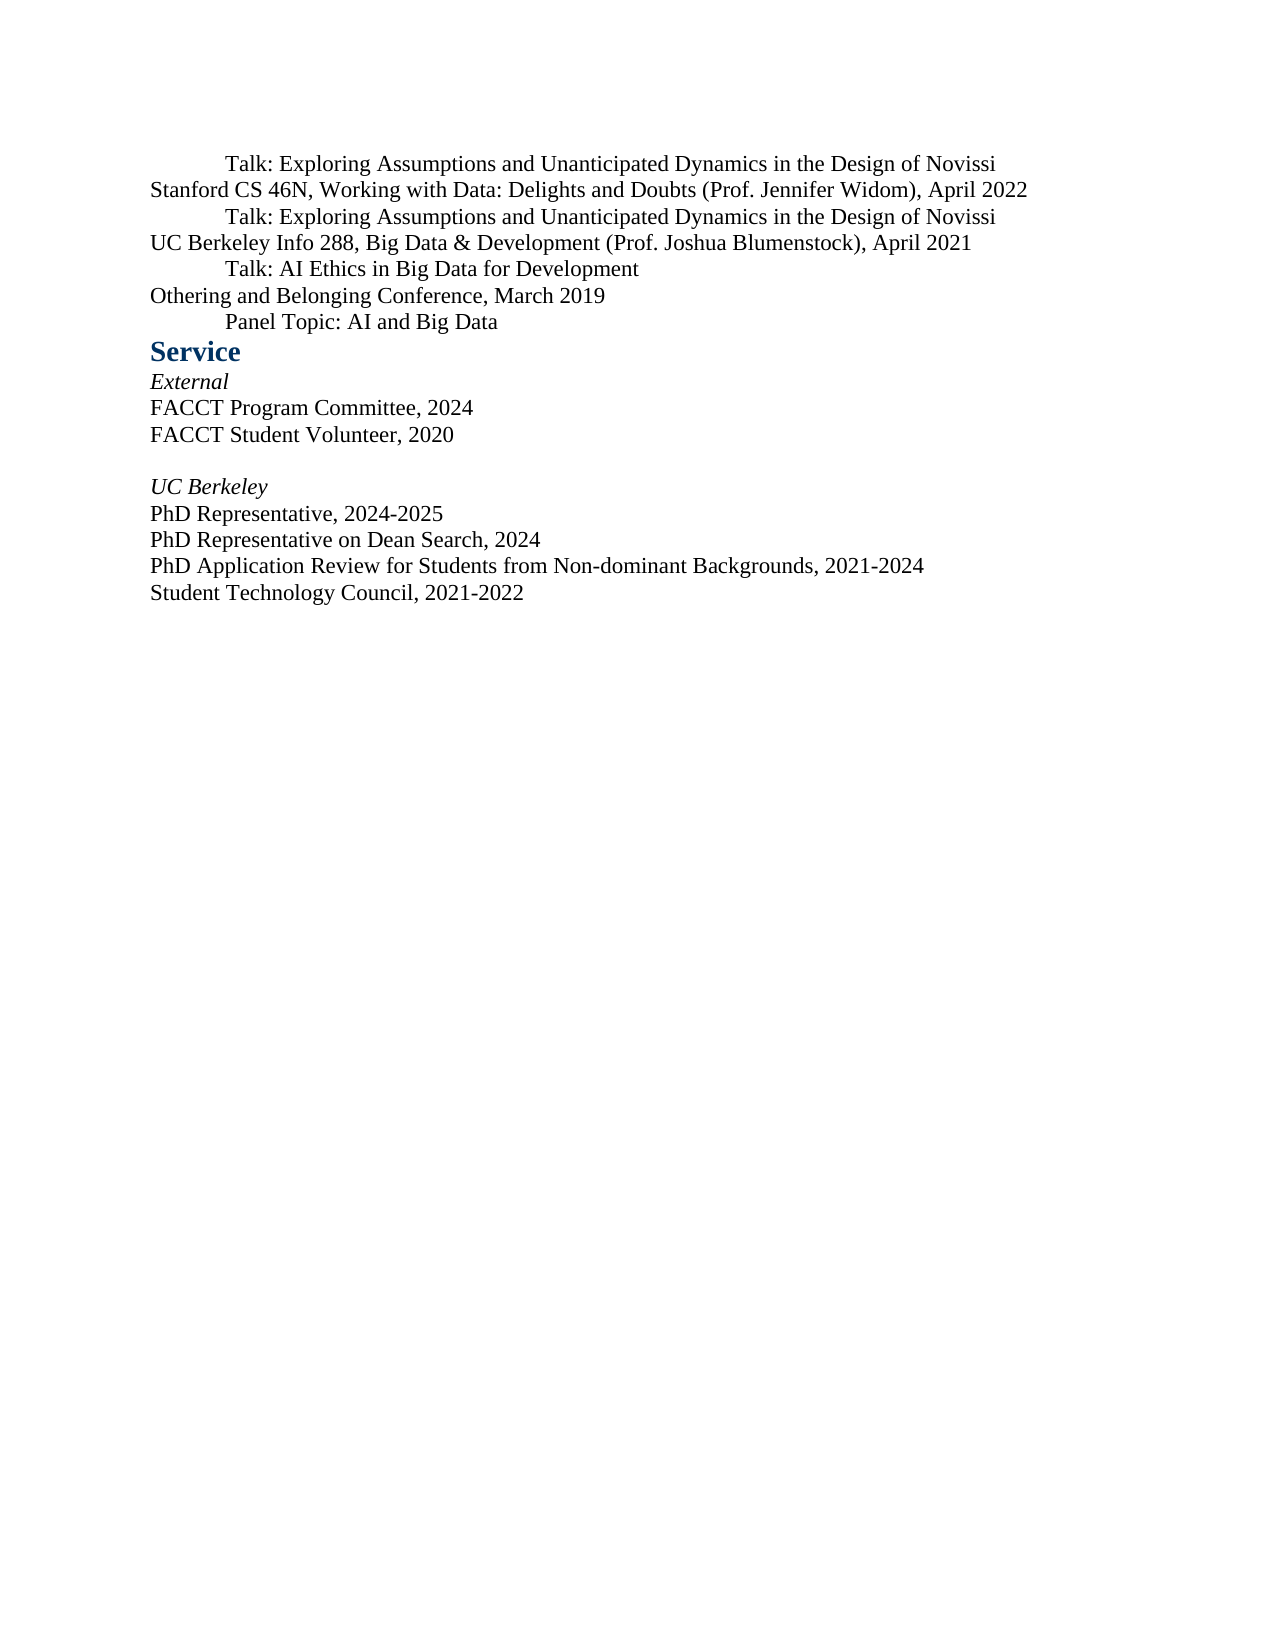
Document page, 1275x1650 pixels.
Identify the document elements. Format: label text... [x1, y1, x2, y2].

text Talk: Exploring Assumptions and Unanticipated Dynamics in the Design of Novissi [150, 203, 1125, 229]
text Service [150, 334, 1125, 368]
text PhD Representative on Dean Search, 2024 [150, 526, 1125, 552]
text External [150, 368, 1125, 394]
text Othering and Belonging Conference, March 2019 [150, 282, 1125, 308]
text Talk: AI Ethics in Big Data for Development [150, 255, 1125, 282]
text UC Berkeley [150, 473, 1125, 500]
text FACCT Program Committee, 2024 [150, 394, 1125, 421]
text UC Berkeley Info 288, Big Data & Development (Prof. Joshua Blumenstock), April 2021 [150, 229, 1125, 255]
text Stanford CS 46N, Working with Data: Delights and Doubts (Prof. Jennifer Widom), April 2022 [150, 176, 1125, 203]
text FACCT Student Volunteer, 2020 [150, 421, 1125, 447]
text Panel Topic: AI and Big Data [225, 308, 1125, 334]
text Student Technology Council, 2021-2022 [150, 579, 1125, 605]
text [150, 150, 1125, 176]
text PhD Application Review for Students from Non-dominant Backgrounds, 2021-2024 [150, 552, 1125, 579]
text PhD Representative, 2024-2025 [150, 500, 1125, 526]
